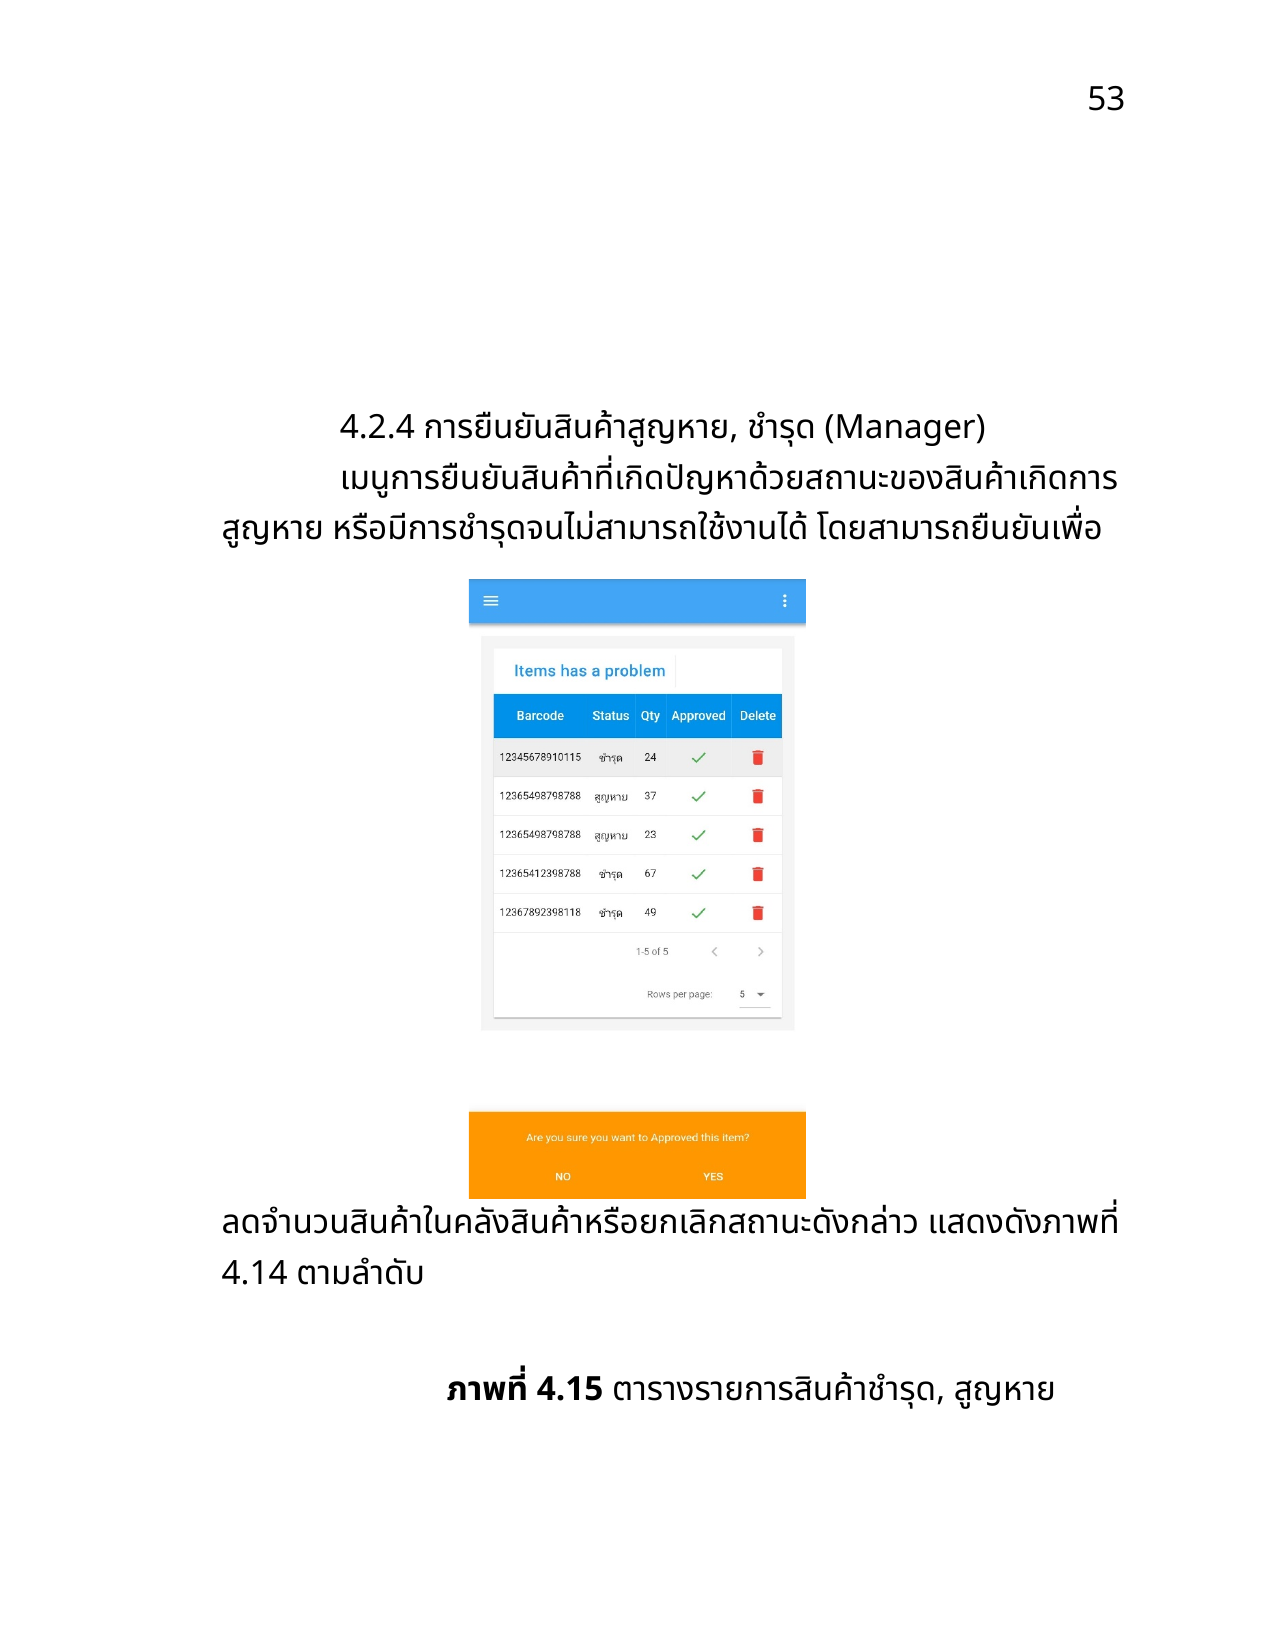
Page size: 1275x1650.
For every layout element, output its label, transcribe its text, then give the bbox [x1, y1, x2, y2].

text 4.2.4 การยืนยันสินค้าสูญหาย, ชำรุด (Manager) [221, 403, 1125, 454]
picture [468, 579, 806, 1199]
text ภาพที่ 4.15 ตารางรายการสินค้าชำรุด, สูญหาย [371, 1365, 1125, 1416]
